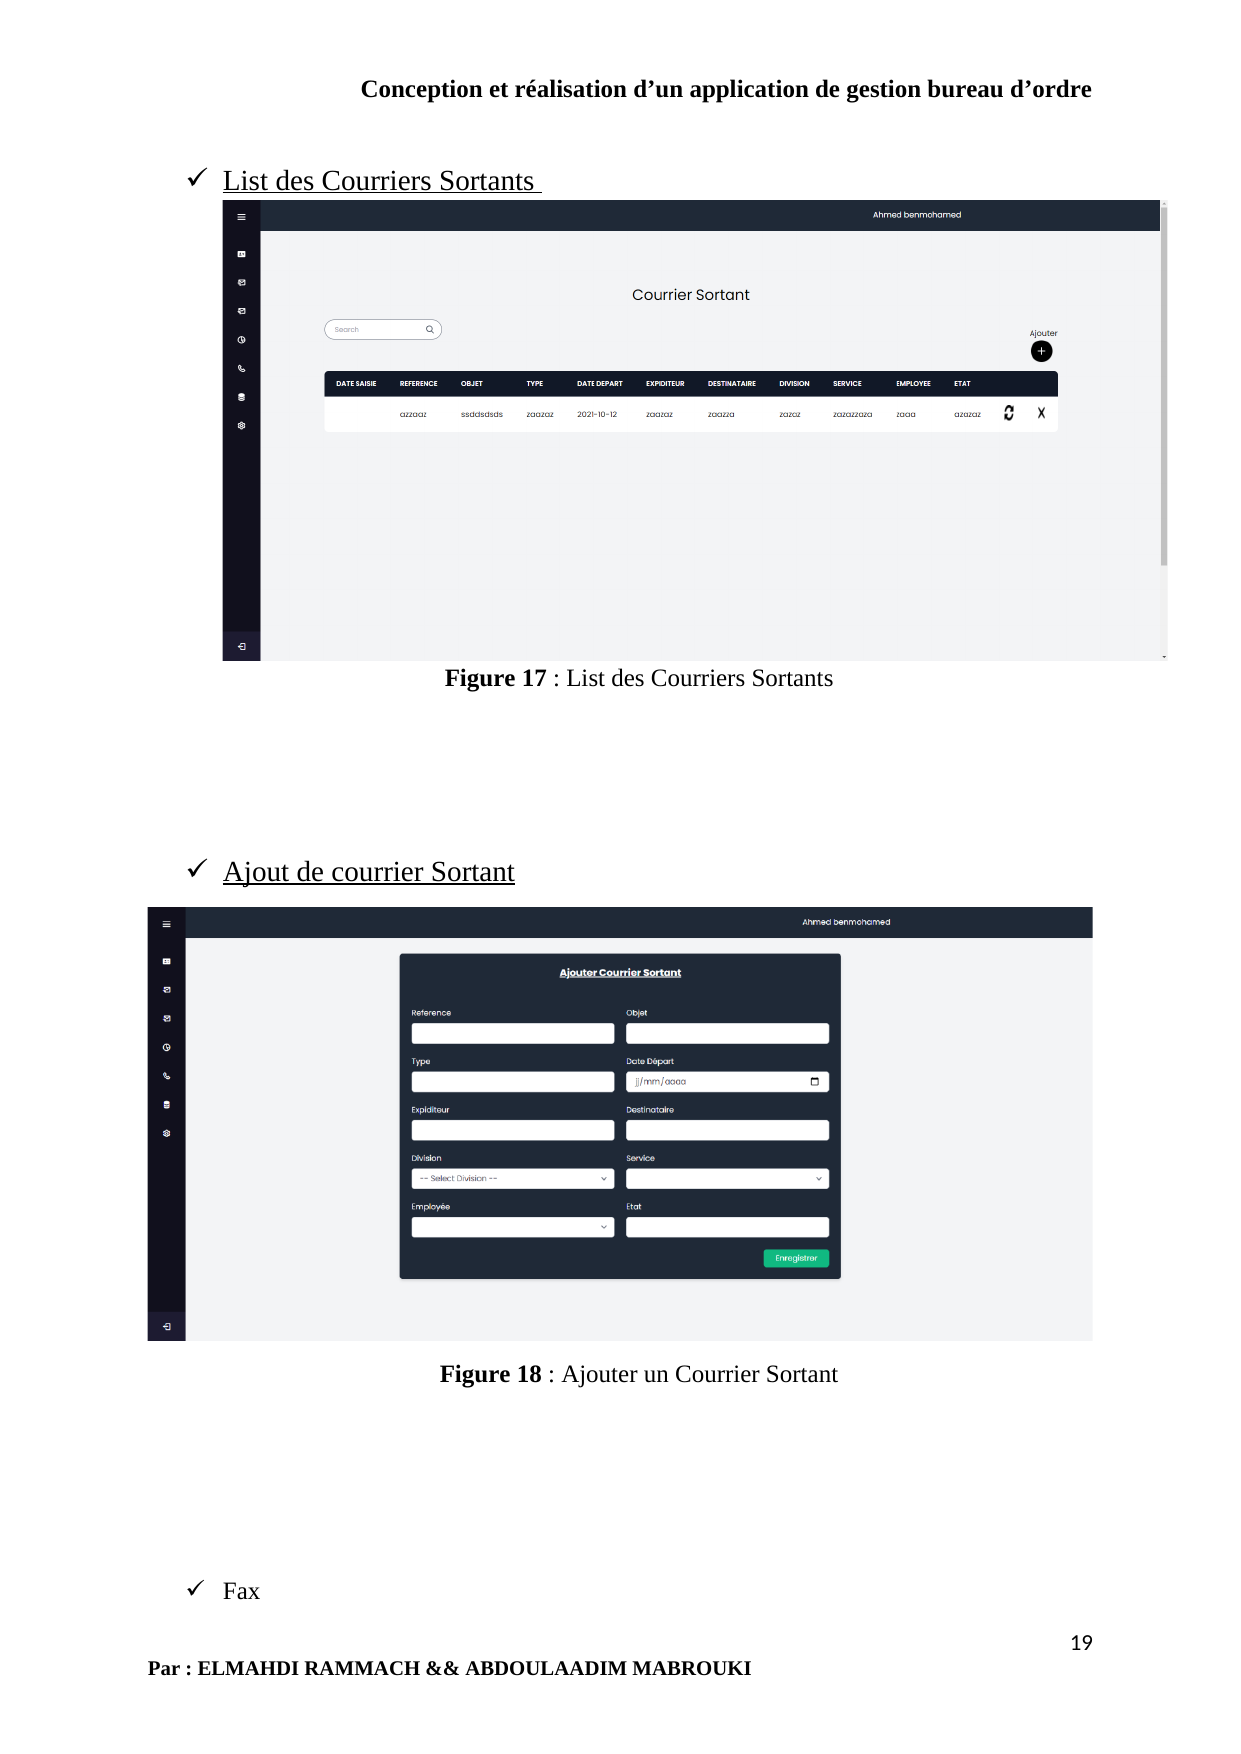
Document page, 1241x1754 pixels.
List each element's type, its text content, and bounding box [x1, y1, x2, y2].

picture [147, 907, 1093, 1341]
list Figure 17 : List des Courriers Sortants [185, 663, 1093, 692]
list Figure 18 : Ajouter un Courrier Sortant [185, 1359, 1093, 1388]
list List des Courriers Sortants [185, 162, 1093, 197]
picture [222, 200, 1168, 661]
list Ajout de courrier Sortant [185, 854, 1093, 888]
list Fax [185, 1576, 1093, 1605]
